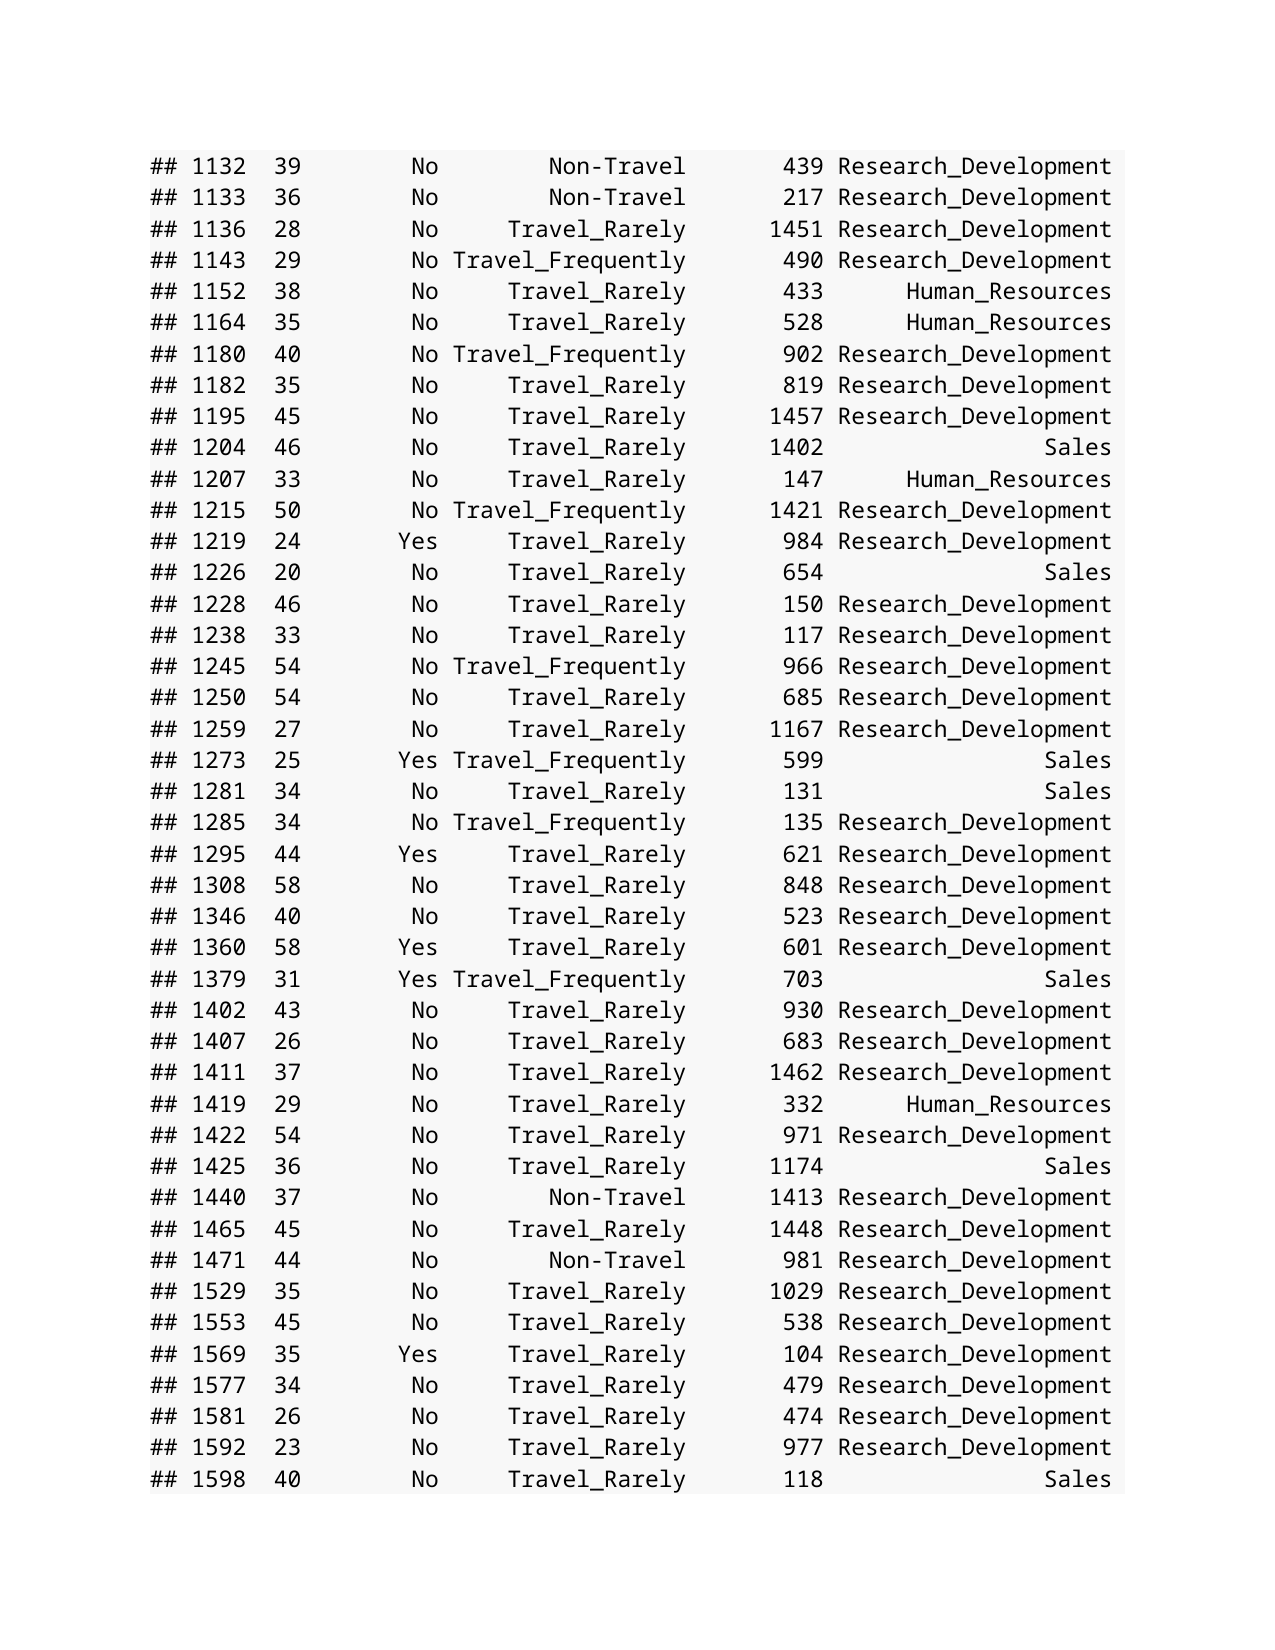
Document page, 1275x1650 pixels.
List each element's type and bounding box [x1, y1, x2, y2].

text [150, 150, 1125, 1494]
